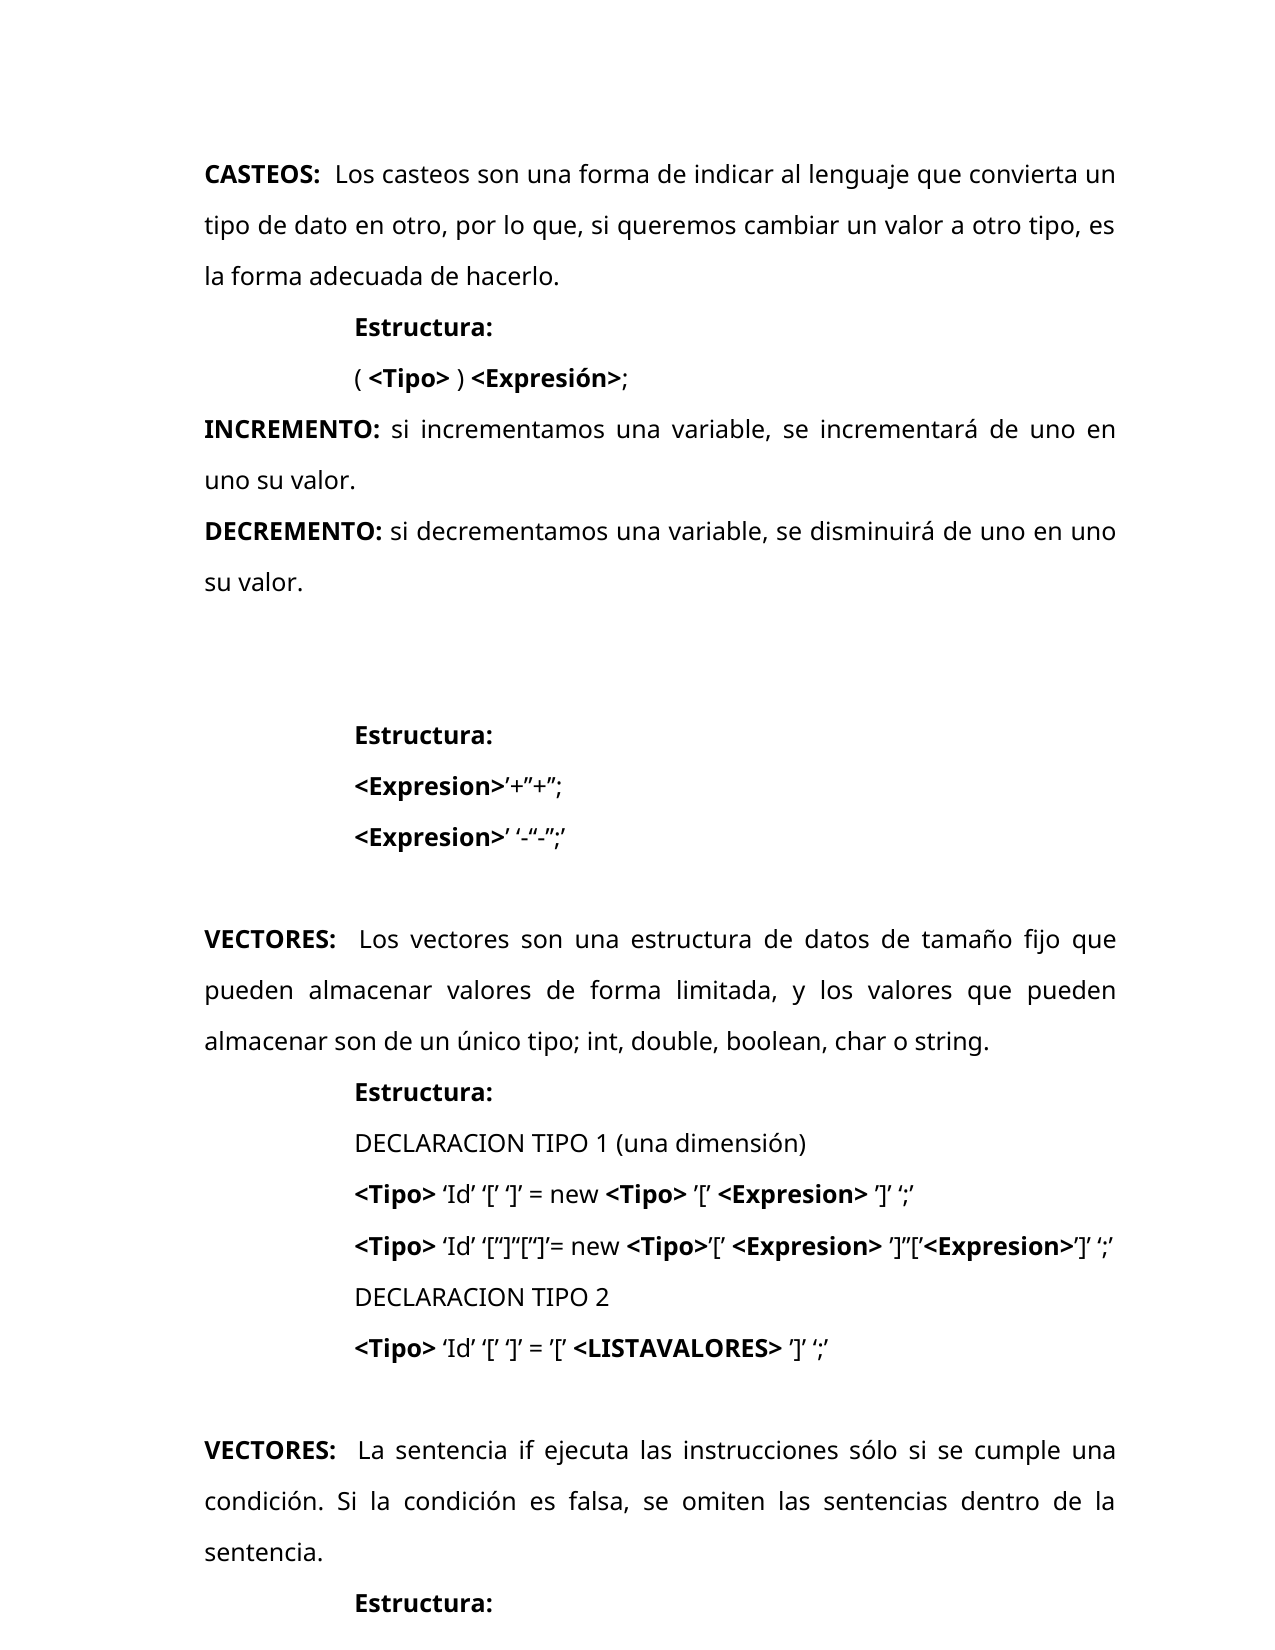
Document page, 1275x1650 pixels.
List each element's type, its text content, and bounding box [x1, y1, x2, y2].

text <Expresion>’+’’+’’; [54, 769, 1117, 803]
text Estructura: [204, 309, 1117, 343]
text <Expresion>’ ‘-‘‘-’’;’ [279, 820, 1117, 854]
text CASTEOS: Los casteos son una forma de indicar al lenguaje que convierta un tipo de dato en otro, por lo que, si queremos cambiar un valor a otro tipo, es la forma adecuada de hacerlo. [204, 156, 1117, 292]
text <Tipo> ‘Id’ ‘[’ ‘]’ = new <Tipo> ’[’ <Expresion> ’]’ ‘;’ [279, 1177, 1117, 1211]
text Estructura: [204, 1585, 1117, 1619]
text VECTORES: La sentencia if ejecuta las instrucciones sólo si se cumple una condición. Si la condición es falsa, se omiten las sentencias dentro de la sentencia. [204, 1432, 1117, 1568]
text DECREMENTO: si decrementamos una variable, se disminuirá de uno en uno su valor. [204, 513, 1117, 599]
text <Tipo> ‘Id’ ‘[’‘]’‘[’‘]’= new <Tipo>’[’ <Expresion> ’]’’[’<Expresion>’]’ ‘;’ [279, 1228, 1117, 1262]
text Estructura: [204, 1075, 1117, 1109]
text ( <Tipo> ) <Expresión>; [279, 360, 1117, 394]
text DECLARACION TIPO 1 (una dimensión) [279, 1126, 1117, 1160]
text VECTORES: Los vectores son una estructura de datos de tamaño fijo que pueden almacenar valores de forma limitada, y los valores que pueden almacenar son de un único tipo; int, double, boolean, char o string. [204, 922, 1117, 1058]
text Estructura: [54, 718, 1117, 752]
text DECLARACION TIPO 2 [279, 1279, 1117, 1313]
text INCREMENTO: si incrementamos una variable, se incrementará de uno en uno su valor. [204, 411, 1117, 497]
text <Tipo> ‘Id’ ‘[’ ‘]’ = ’[’ <LISTAVALORES> ’]’ ‘;’ [279, 1330, 1117, 1364]
